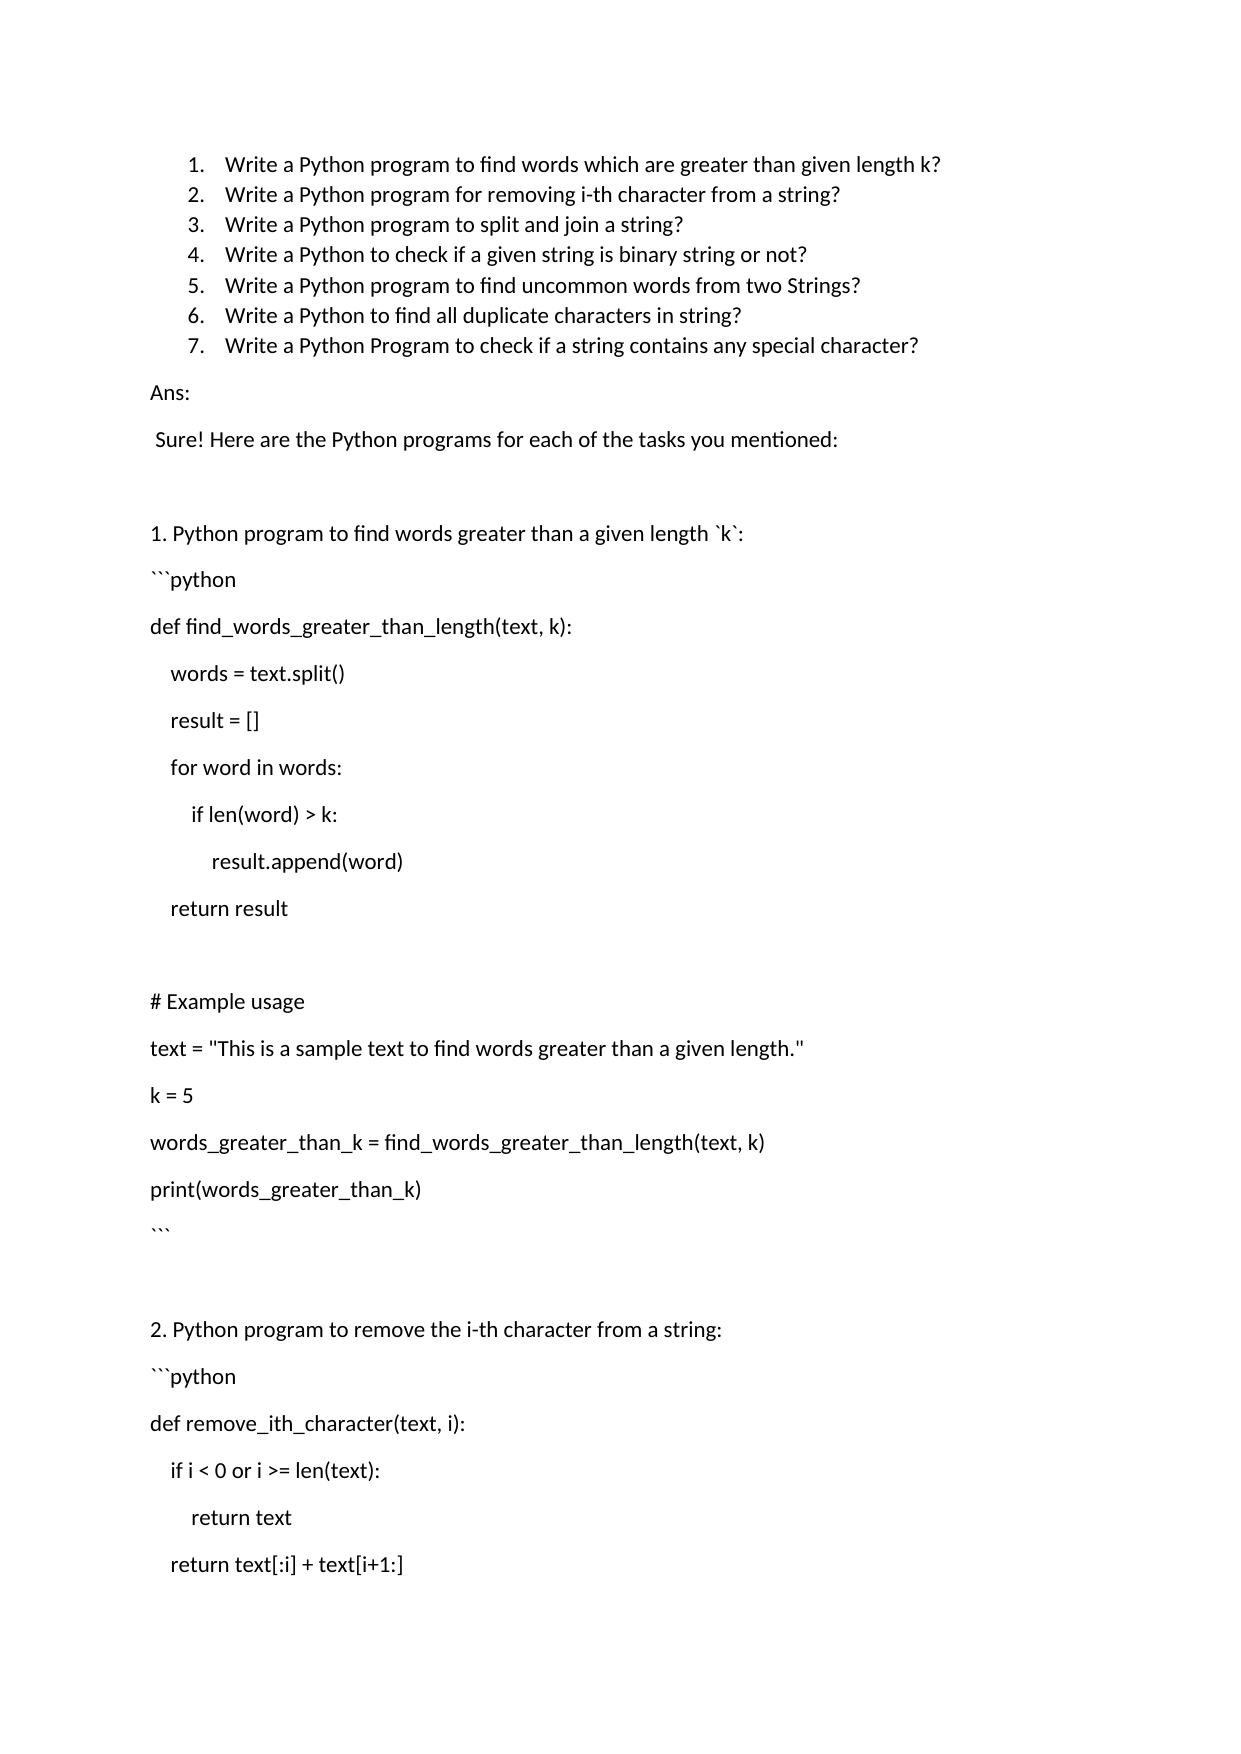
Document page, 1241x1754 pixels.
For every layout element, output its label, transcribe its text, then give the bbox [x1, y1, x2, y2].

list Write a Python program to split and join a string? [187, 210, 1090, 238]
list Write a Python to find all duplicate characters in string? [187, 301, 1090, 329]
list Write a Python program for removing i-th character from a string? [187, 180, 1090, 208]
list Write a Python to check if a given string is binary string or not? [187, 241, 1090, 269]
text if i < 0 or i >= len(text): [150, 1456, 1090, 1484]
text k = 5 [150, 1081, 1090, 1109]
text Ans: [150, 378, 1090, 406]
text # Example usage [150, 987, 1090, 1016]
list Write a Python program to find uncommon words from two Strings? [187, 271, 1090, 299]
text words = text.split() [150, 659, 1090, 687]
text ```python [150, 566, 1090, 594]
text for word in words: [150, 753, 1090, 781]
text ``` [150, 1222, 1090, 1250]
text def remove_ith_character(text, i): [150, 1409, 1090, 1437]
text 1. Python program to find words greater than a given length `k`: [150, 519, 1090, 547]
list Write a Python Program to check if a string contains any special character? [187, 331, 1090, 359]
text result.append(word) [150, 847, 1090, 875]
text def find_words_greater_than_length(text, k): [150, 612, 1090, 641]
text if len(word) > k: [150, 800, 1090, 828]
text words_greater_than_k = find_words_greater_than_length(text, k) [150, 1128, 1090, 1156]
text Sure! Here are the Python programs for each of the tasks you mentioned: [150, 425, 1090, 453]
text return text[:i] + text[i+1:] [150, 1550, 1090, 1578]
text return text [150, 1503, 1090, 1531]
text ```python [150, 1362, 1090, 1391]
text 2. Python program to remove the i-th character from a string: [150, 1316, 1090, 1344]
text print(words_greater_than_k) [150, 1175, 1090, 1203]
text return result [150, 894, 1090, 922]
text text = "This is a sample text to find words greater than a given length." [150, 1034, 1090, 1062]
list Write a Python program to find words which are greater than given length k? [187, 150, 1090, 178]
text result = [] [150, 706, 1090, 734]
